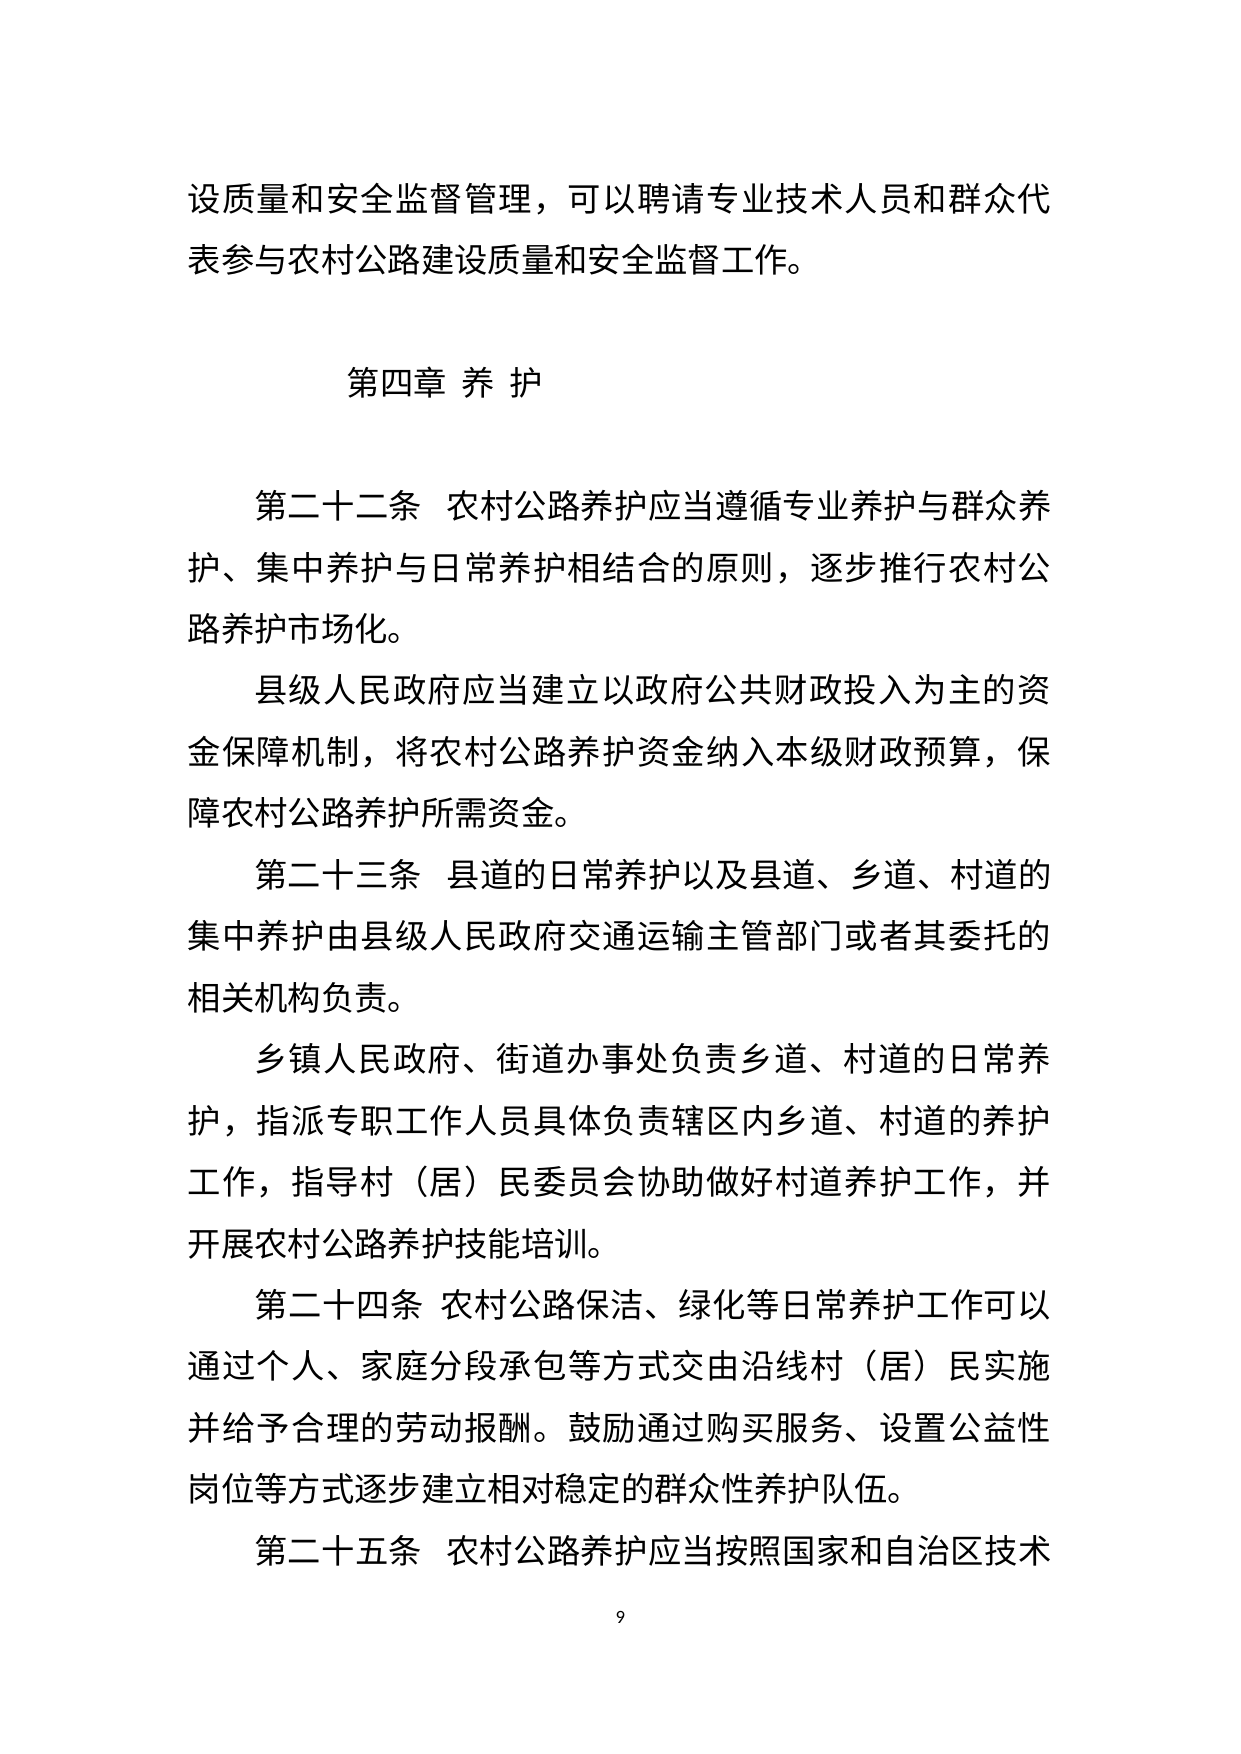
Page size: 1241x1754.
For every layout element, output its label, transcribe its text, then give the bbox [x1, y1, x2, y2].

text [187, 162, 1053, 285]
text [187, 1514, 1053, 1576]
text 第二十二条 农村公路养护应当遵循专业养护与群众养护、集中养护与日常养护相结合的原则，逐步推行农村公路养护市场化。 [187, 469, 1053, 654]
text 第四章 养 护 [187, 346, 1053, 408]
text 第二十三条 县道的日常养护以及县道、乡道、村道的集中养护由县级人民政府交通运输主管部门或者其委托的相关机构负责。 [187, 838, 1053, 1022]
text 县级人民政府应当建立以政府公共财政投入为主的资金保障机制，将农村公路养护资金纳入本级财政预算，保障农村公路养护所需资金。 [187, 654, 1053, 838]
text 第二十四条 农村公路保洁、绿化等日常养护工作可以通过个人、家庭分段承包等方式交由沿线村（居）民实施，并给予合理的劳动报酬。鼓励通过购买服务、设置公益性岗位等方式逐步建立相对稳定的群众性养护队伍。 [187, 1268, 1053, 1514]
text 乡镇人民政府、街道办事处负责乡道、村道的日常养护，指派专职工作人员具体负责辖区内乡道、村道的养护工作，指导村（居）民委员会协助做好村道养护工作，并开展农村公路养护技能培训。 [187, 1022, 1053, 1268]
